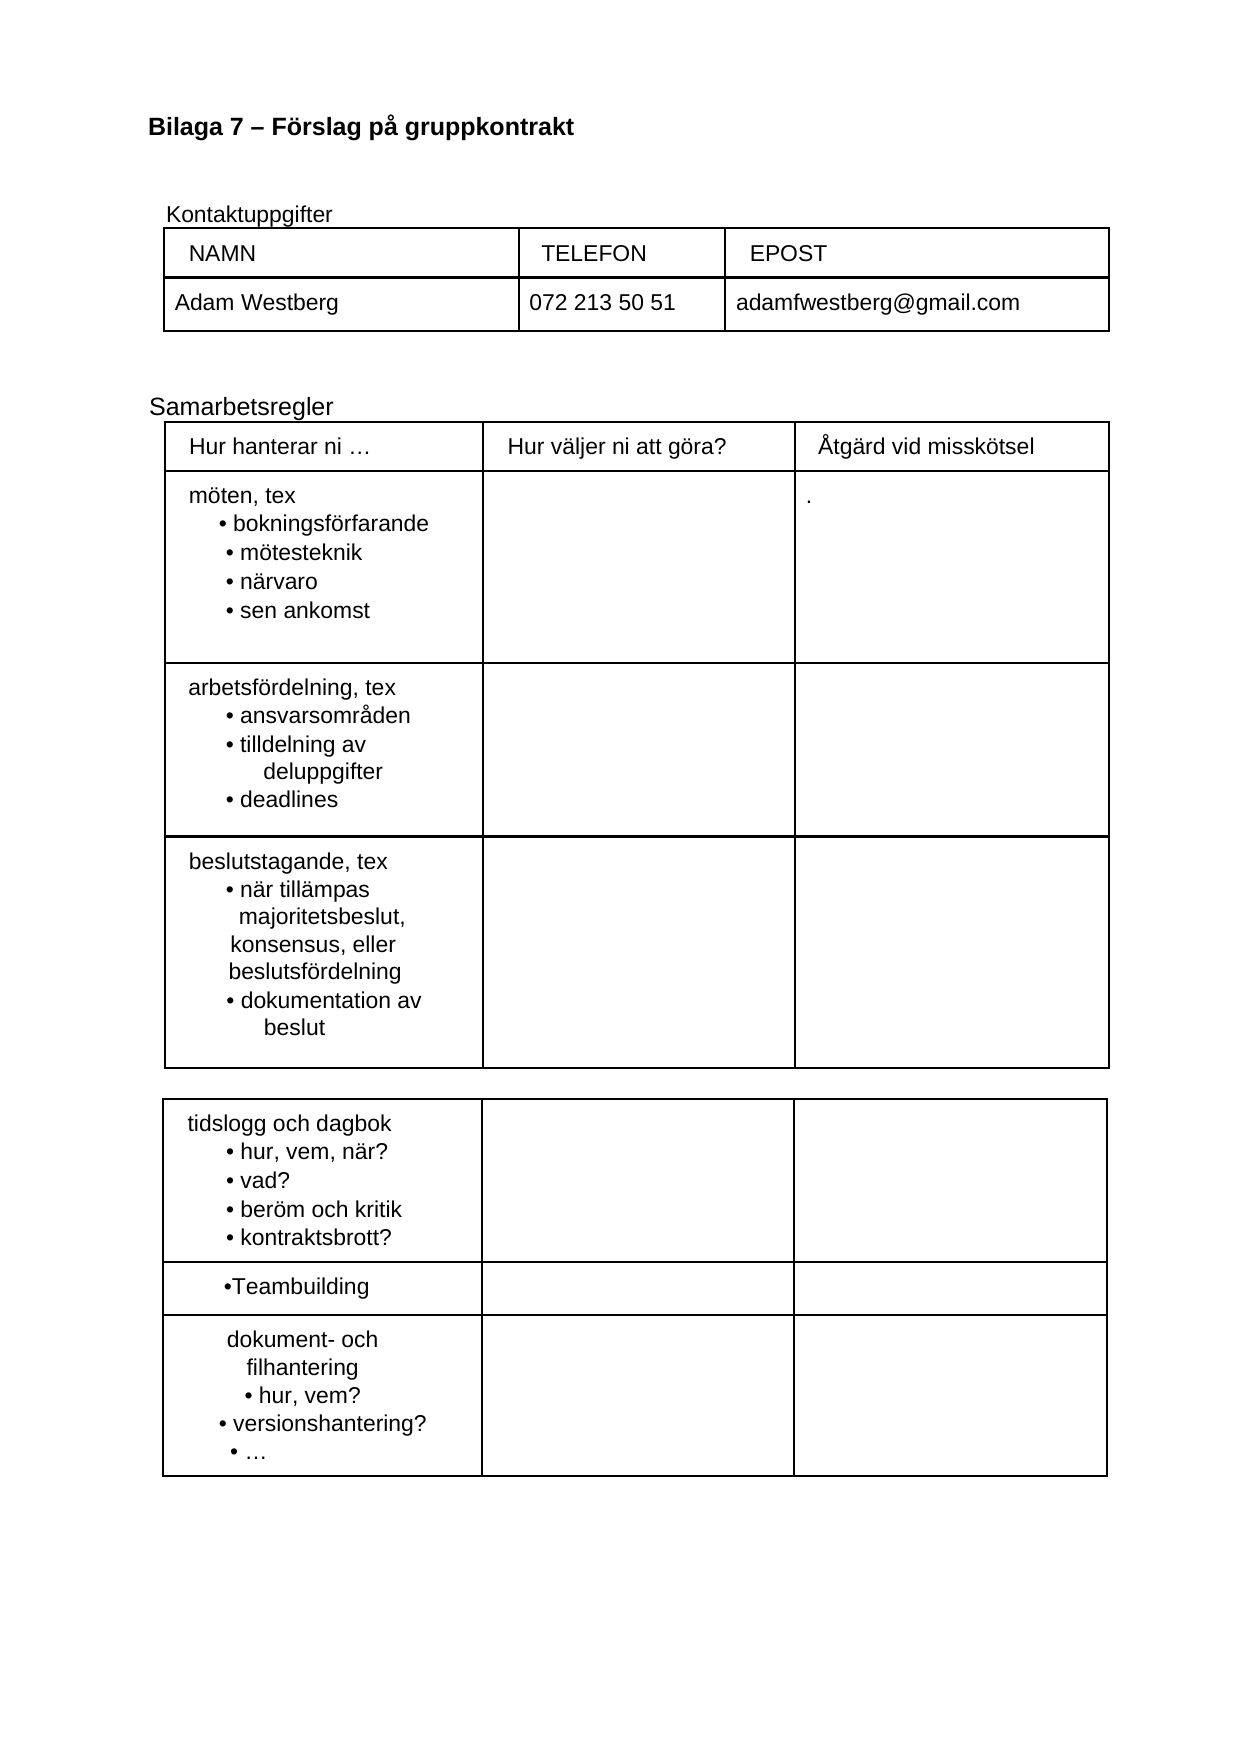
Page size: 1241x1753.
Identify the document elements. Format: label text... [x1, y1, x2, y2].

table_cell [796, 664, 1108, 835]
table_header EPOST [726, 229, 1108, 276]
table_header [483, 1100, 793, 1261]
table_cell •Teambuilding [164, 1263, 481, 1314]
table_header tidslogg och dagbok • hur, vem, när? • vad? • beröm och kritik • kontraktsbrott? [164, 1100, 481, 1261]
table_cell möten, tex • bokningsförfarande • mötesteknik • närvaro • sen ankomst [166, 472, 482, 662]
table_cell adamfwestberg@gmail.com [726, 279, 1108, 329]
table_cell [483, 1316, 793, 1475]
table_cell 072 213 50 51 [520, 279, 724, 329]
table_header Åtgärd vid misskötsel [796, 423, 1108, 470]
table_cell [795, 1263, 1106, 1314]
text Bilaga 7 – Förslag på gruppkontrakt [148, 112, 1133, 141]
table_header NAMN [165, 229, 518, 276]
table_cell [795, 1316, 1106, 1475]
text Kontaktuppgifter [166, 201, 1133, 227]
table_header TELEFON [520, 229, 724, 276]
table_cell Adam Westberg [165, 279, 518, 329]
table_cell dokument- och filhantering • hur, vem? • versionshantering? • … [164, 1316, 481, 1475]
table_cell [483, 1263, 793, 1314]
table_header Hur hanterar ni … [166, 423, 482, 470]
table_cell . [796, 472, 1108, 662]
table_header Hur väljer ni att göra? [484, 423, 794, 470]
table_cell arbetsfördelning, tex • ansvarsområden • tilldelning av deluppgifter • deadlines [166, 664, 482, 835]
table_cell [484, 838, 794, 1067]
table_cell [484, 664, 794, 835]
text Samarbetsregler [149, 392, 1133, 421]
table_cell beslutstagande, tex • när tillämpas majoritetsbeslut, konsensus, eller beslutsfördelning • dokumentation av beslut [166, 838, 482, 1067]
table_cell [484, 472, 794, 662]
table_cell [796, 838, 1108, 1067]
table_header [795, 1100, 1106, 1261]
